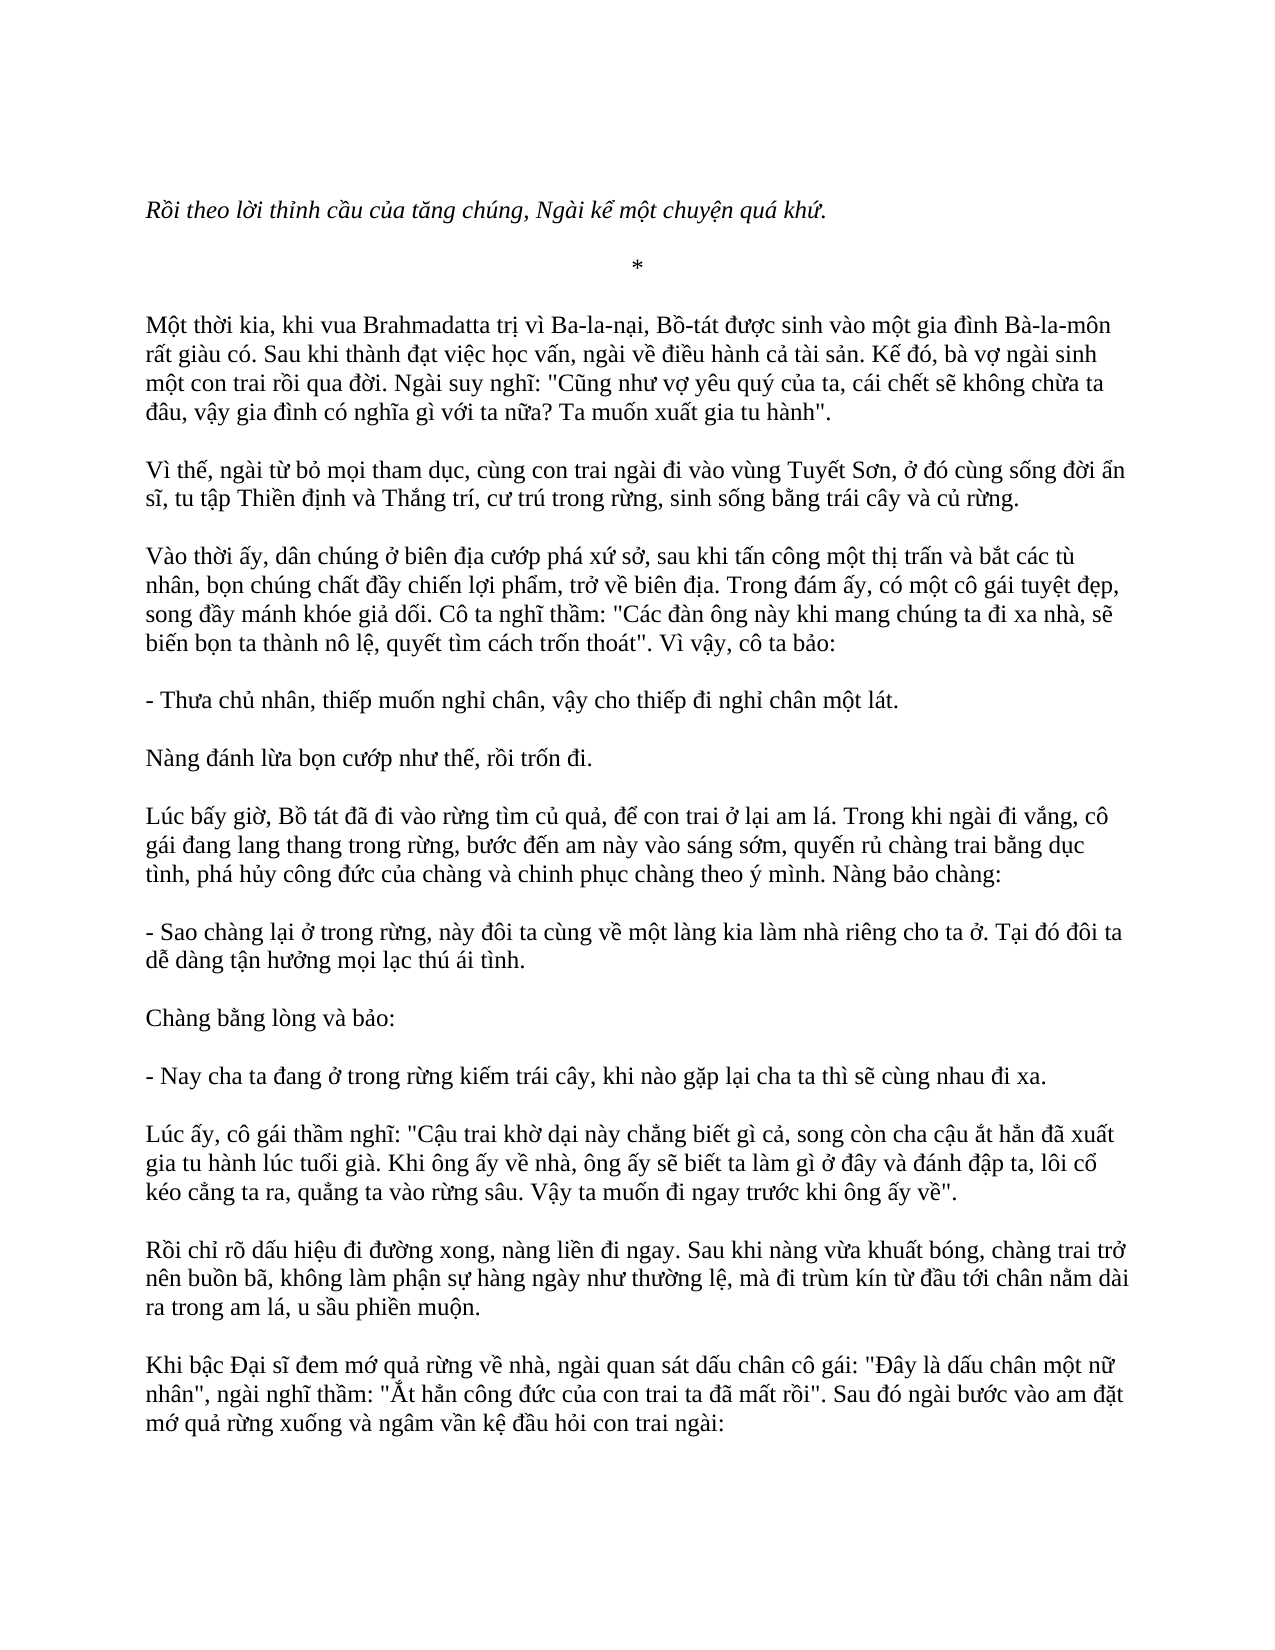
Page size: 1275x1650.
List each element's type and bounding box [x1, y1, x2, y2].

table_header [130, 150, 1145, 1481]
